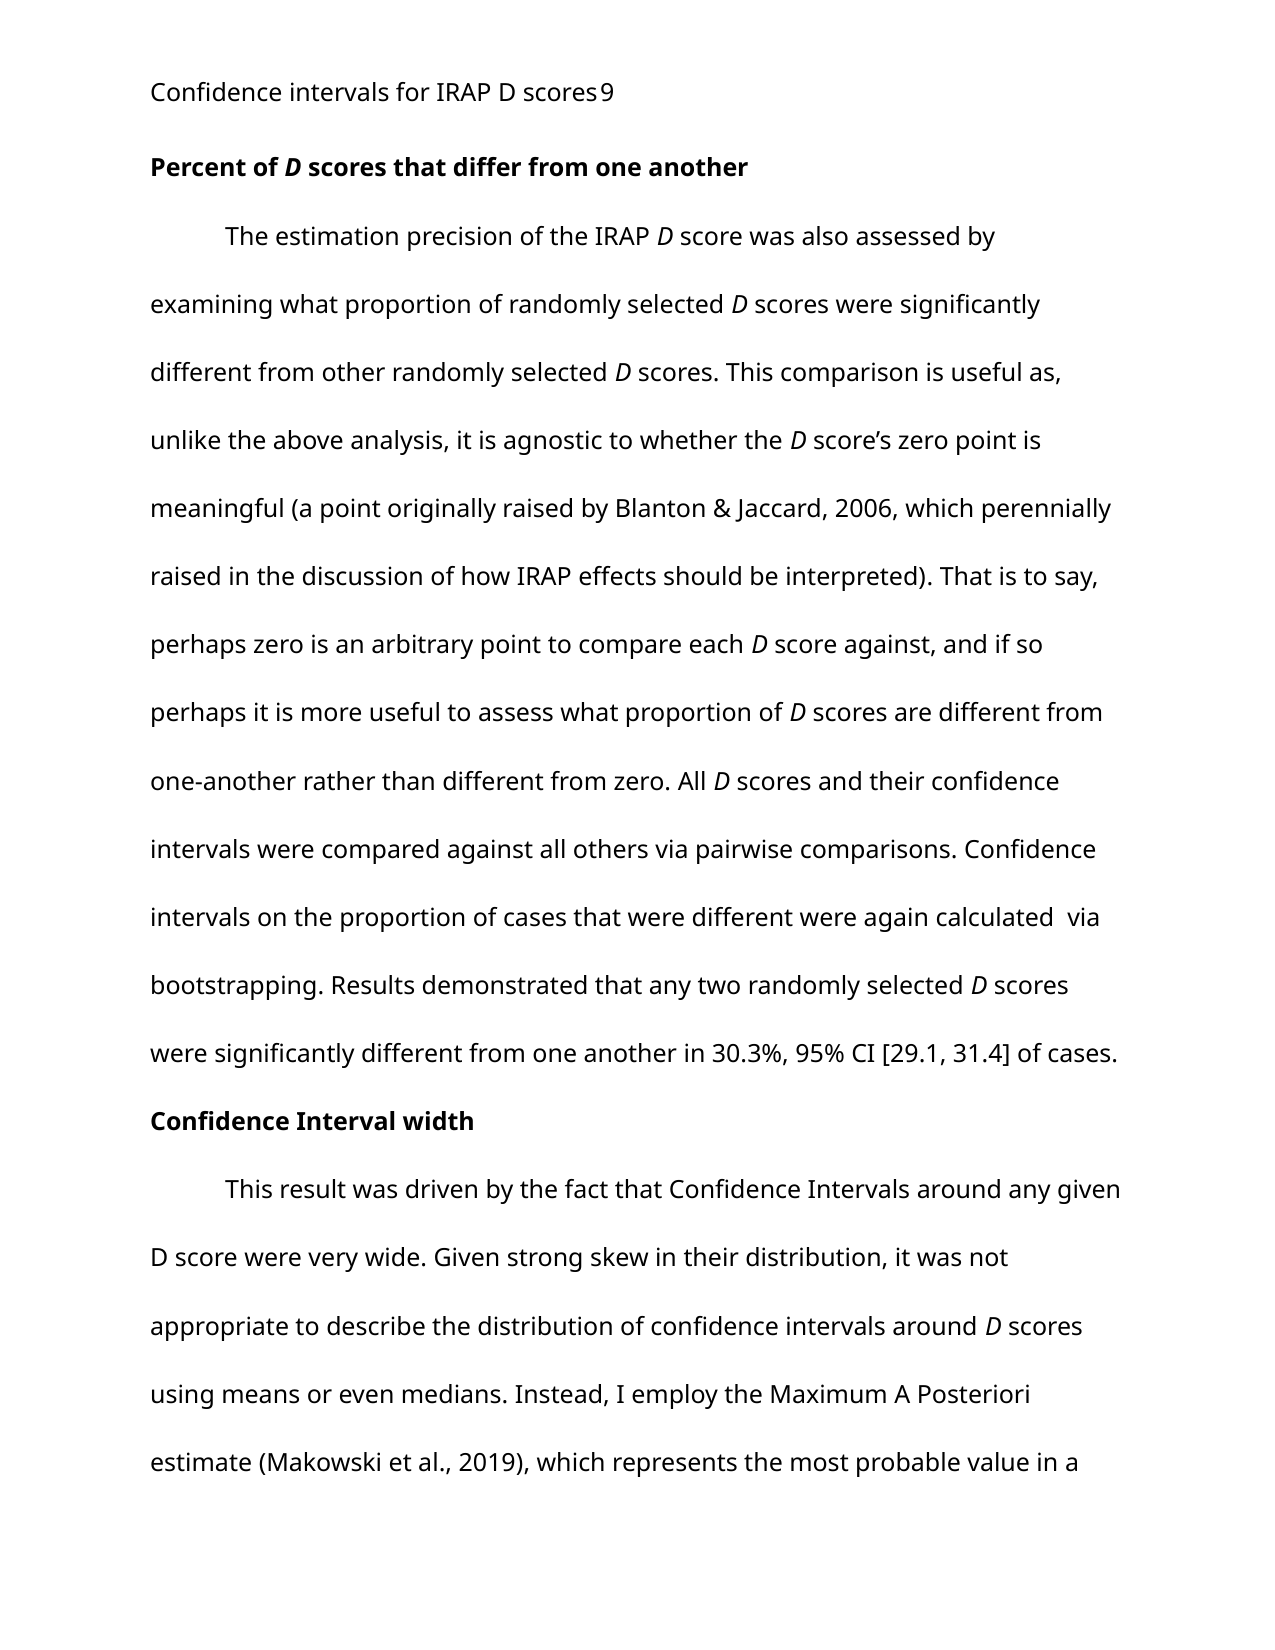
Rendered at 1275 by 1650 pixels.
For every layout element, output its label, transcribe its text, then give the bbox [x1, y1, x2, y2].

subtitle Percent of D scores that differ from one another [150, 150, 1125, 184]
text The estimation precision of the IRAP D score was also assessed by examining what proportion of randomly selected D scores were significantly different from other randomly selected D scores. This comparison is useful as, unlike the above analysis, it is agnostic to whether the D score’s zero point is meaningful (a point originally raised by Blanton & Jaccard, 2006, which perennially raised in the discussion of how IRAP effects should be interpreted). That is to say, perhaps zero is an arbitrary point to compare each D score against, and if so perhaps it is more useful to assess what proportion of D scores are different from one-another rather than different from zero. All D scores and their confidence intervals were compared against all others via pairwise comparisons. Confidence intervals on the proportion of cases that were different were again calculated via bootstrapping. Results demonstrated that any two randomly selected D scores were significantly different from one another in 30.3%, 95% CI [29.1, 31.4] of cases. [150, 218, 1125, 1070]
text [150, 1172, 1125, 1478]
subtitle Confidence Interval width [150, 1104, 1125, 1138]
